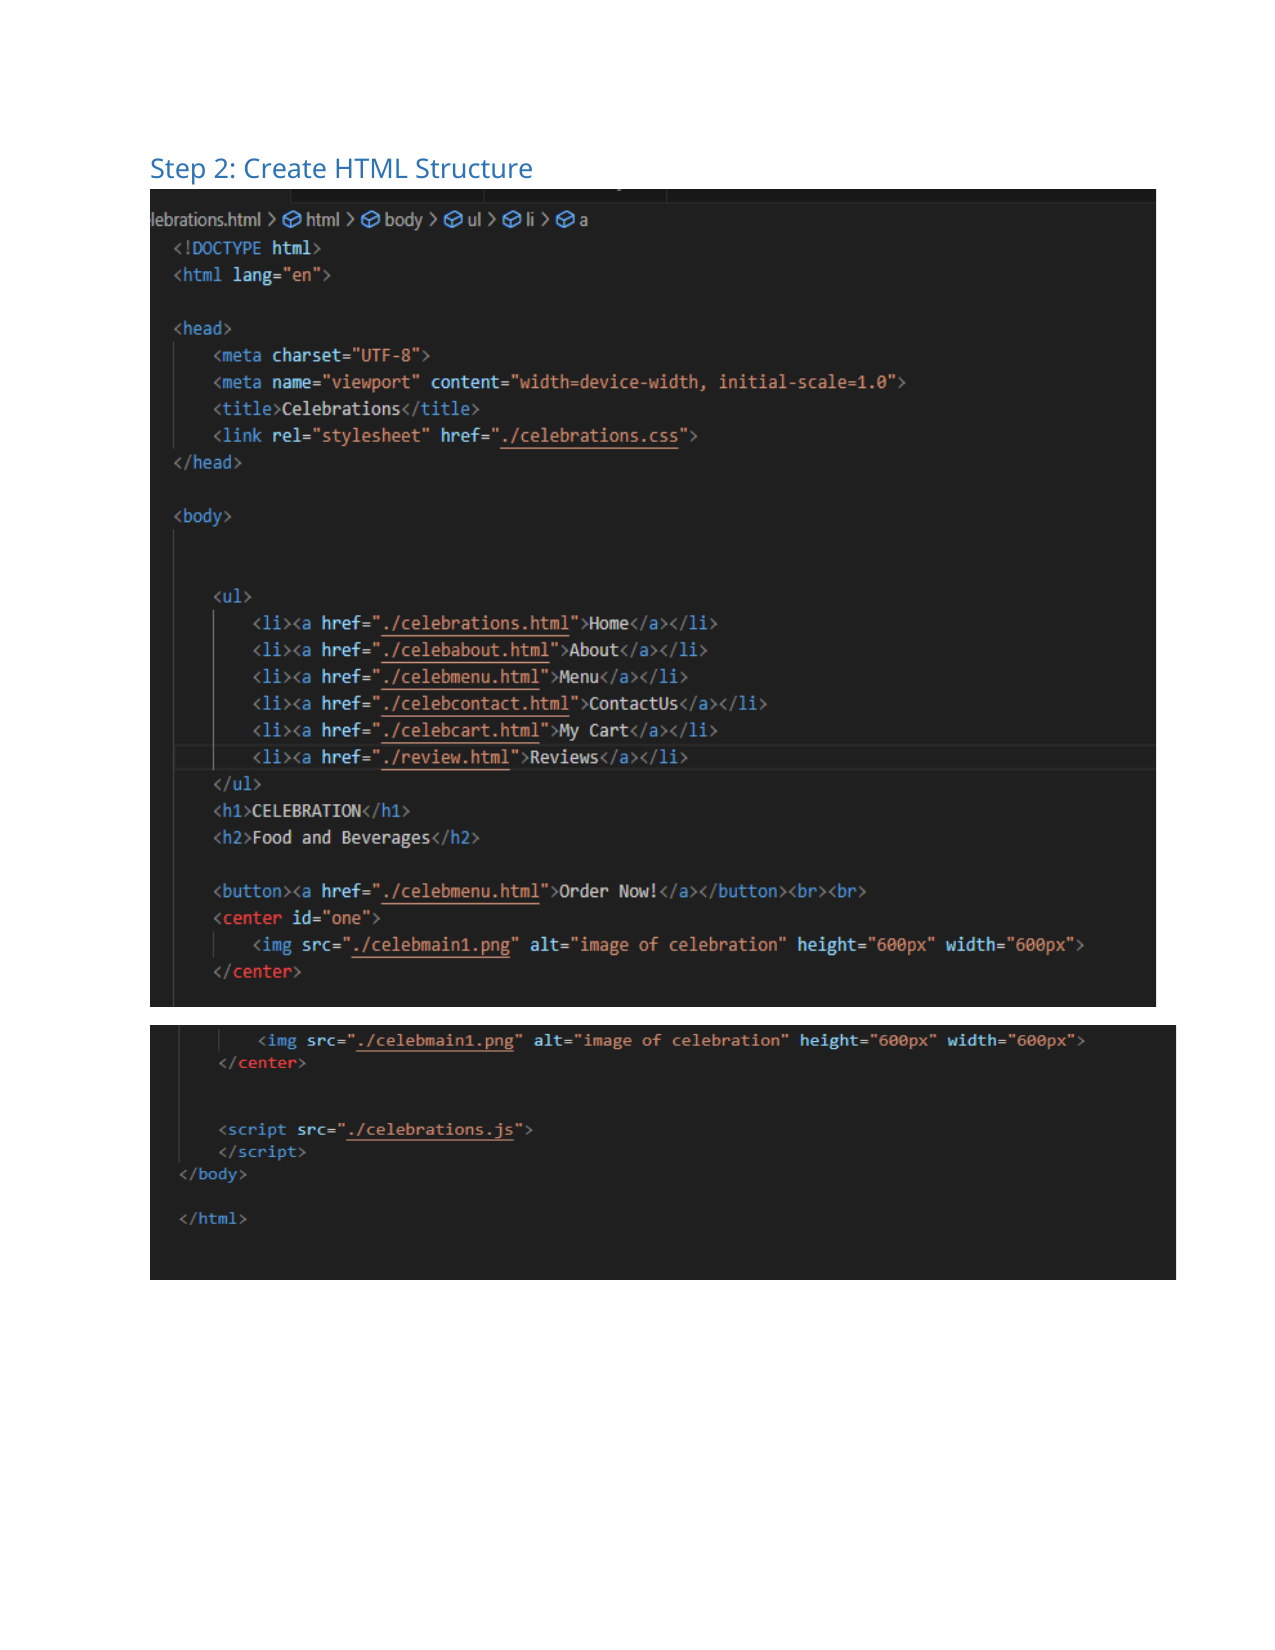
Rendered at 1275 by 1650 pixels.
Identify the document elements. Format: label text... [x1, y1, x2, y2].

subtitle Step 2: Create HTML Structure [150, 150, 1125, 187]
picture [150, 189, 1157, 1007]
picture [150, 1025, 1177, 1280]
